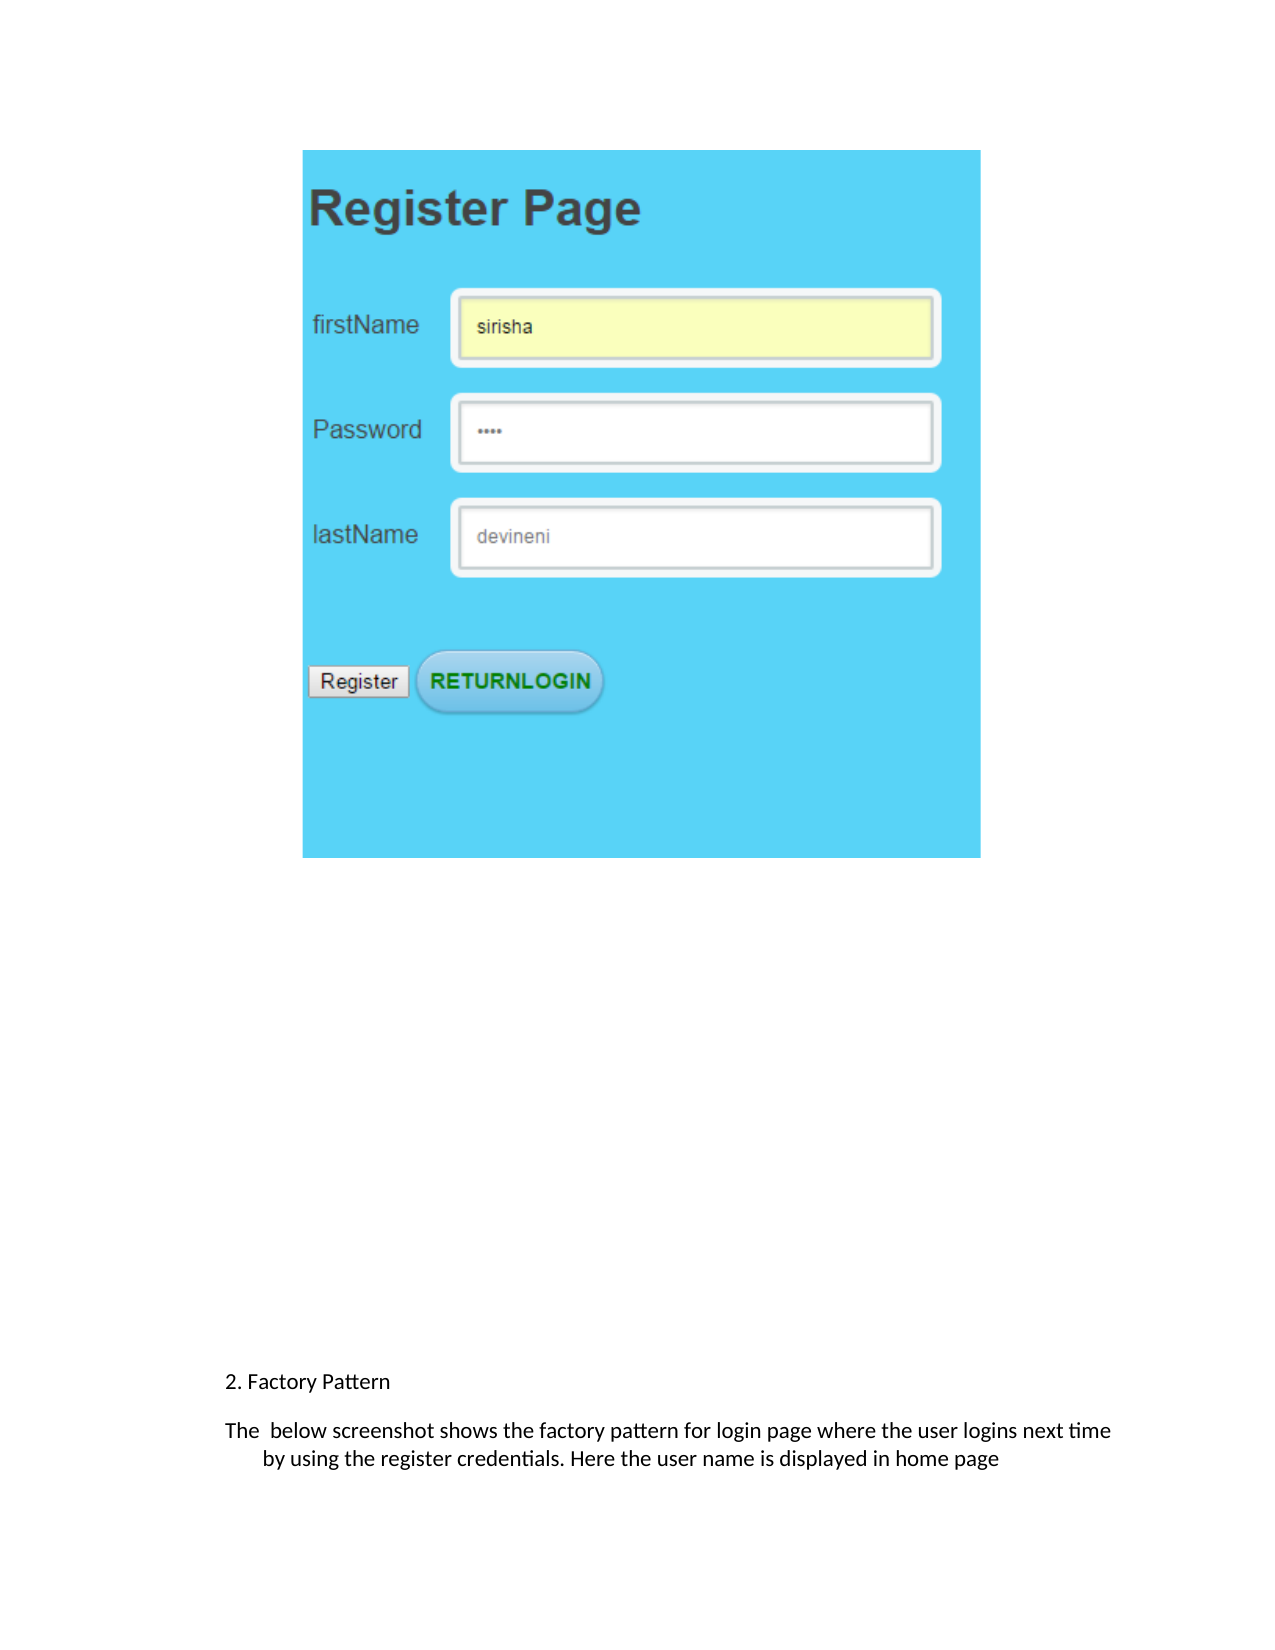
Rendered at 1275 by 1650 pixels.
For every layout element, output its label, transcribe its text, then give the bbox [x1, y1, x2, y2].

text The below screenshot shows the factory pattern for login page where the user logins next time by using the register credentials. Here the user name is displayed in home page [225, 1416, 1125, 1472]
picture [302, 150, 981, 858]
text 2. Factory Pattern [225, 1367, 1125, 1395]
